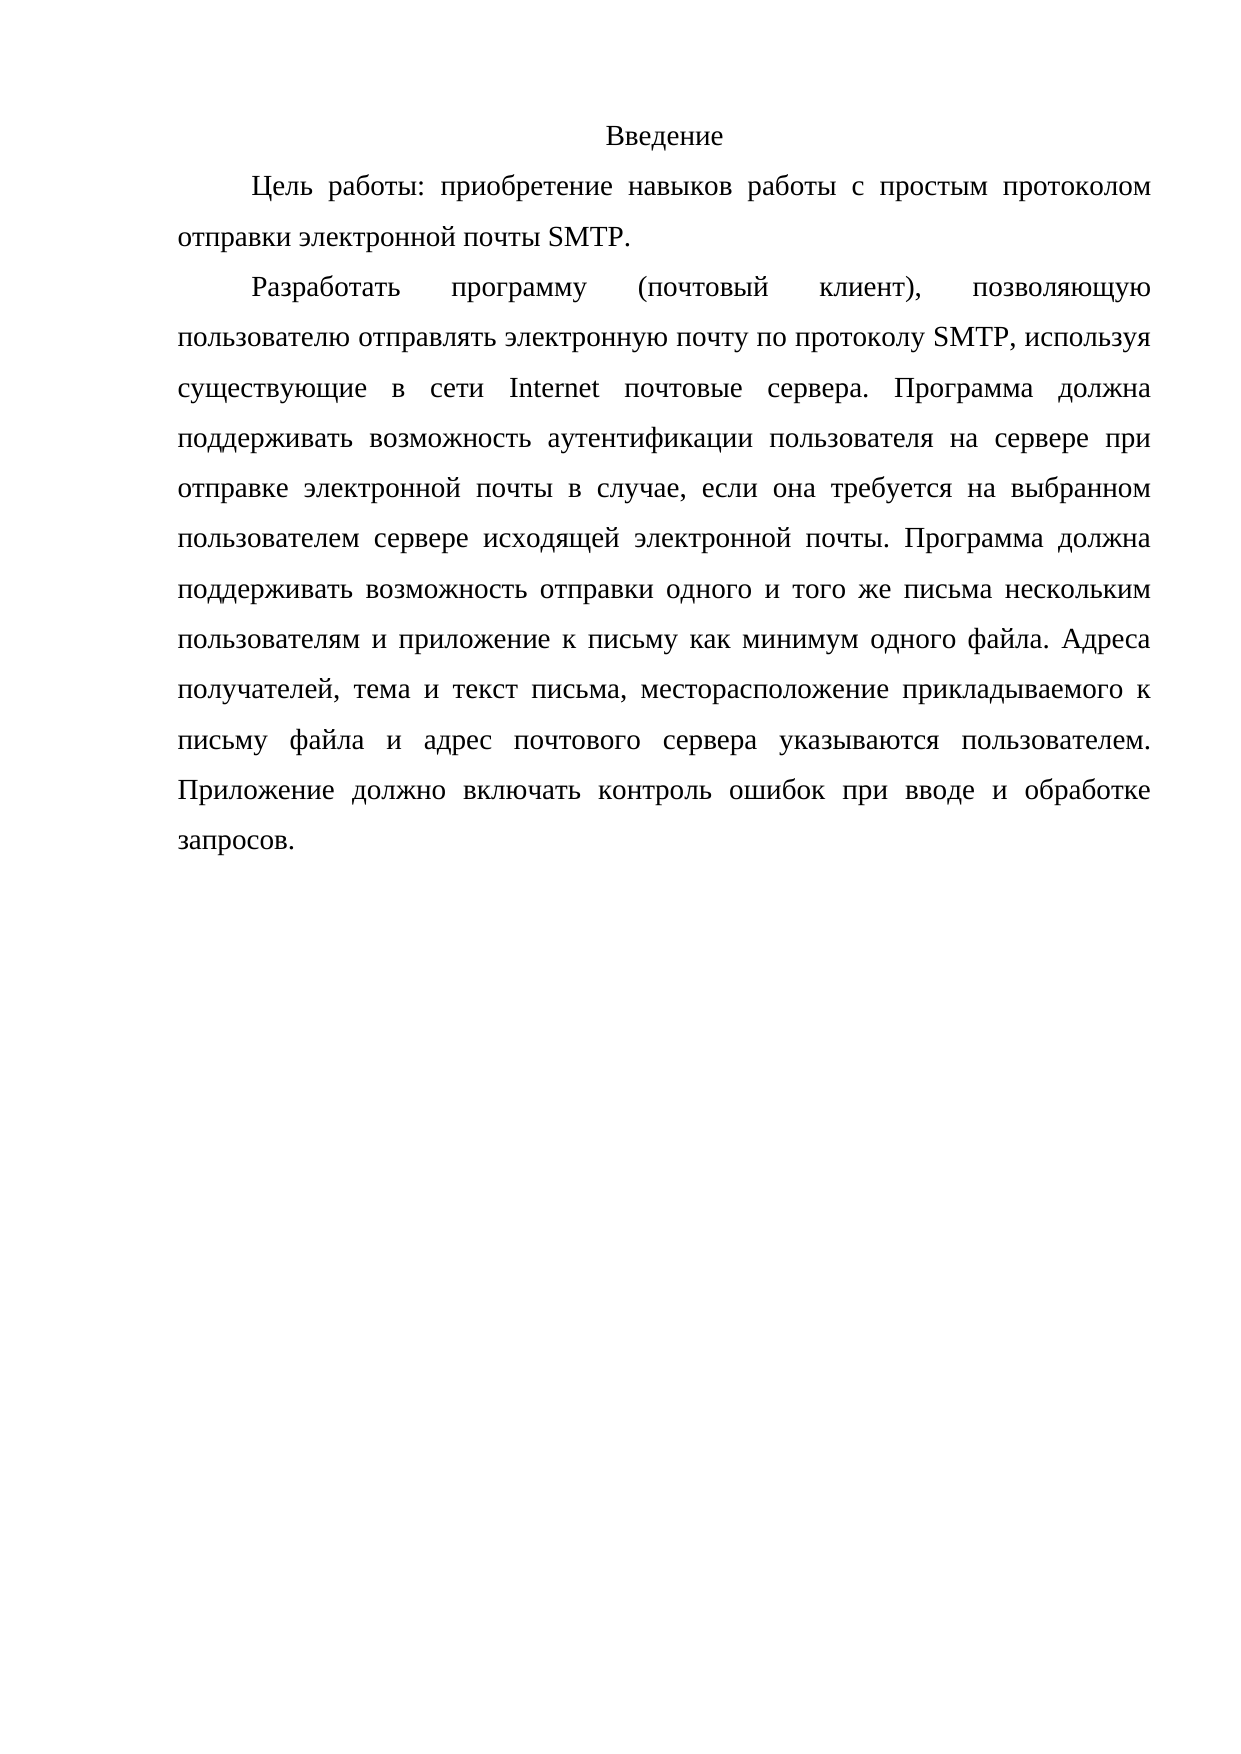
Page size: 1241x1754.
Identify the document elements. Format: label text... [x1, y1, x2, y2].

text Разработать программу (почтовый клиент), позволяющую пользователю отправлять электронную почту по протоколу SMTP, используя существующие в сети Internet почтовые сервера. Программа должна поддерживать возможность аутентификации пользователя на сервере при отправке электронной почты в случае, если она требуется на выбранном пользователем сервере исходящей электронной почты. Программа должна поддерживать возможность отправки одного и того же письма нескольким пользователям и приложение к письму как минимум одного файла. Адреса получателей, тема и текст письма, месторасположение прикладываемого к письму файла и адрес почтового сервера указываются пользователем. Приложение должно включать контроль ошибок при вводе и обработке запросов. [177, 269, 1152, 856]
text Цель работы: приобретение навыков работы с простым протоколом отправки электронной почты SMTP. [177, 168, 1152, 252]
text Введение [177, 118, 1152, 152]
